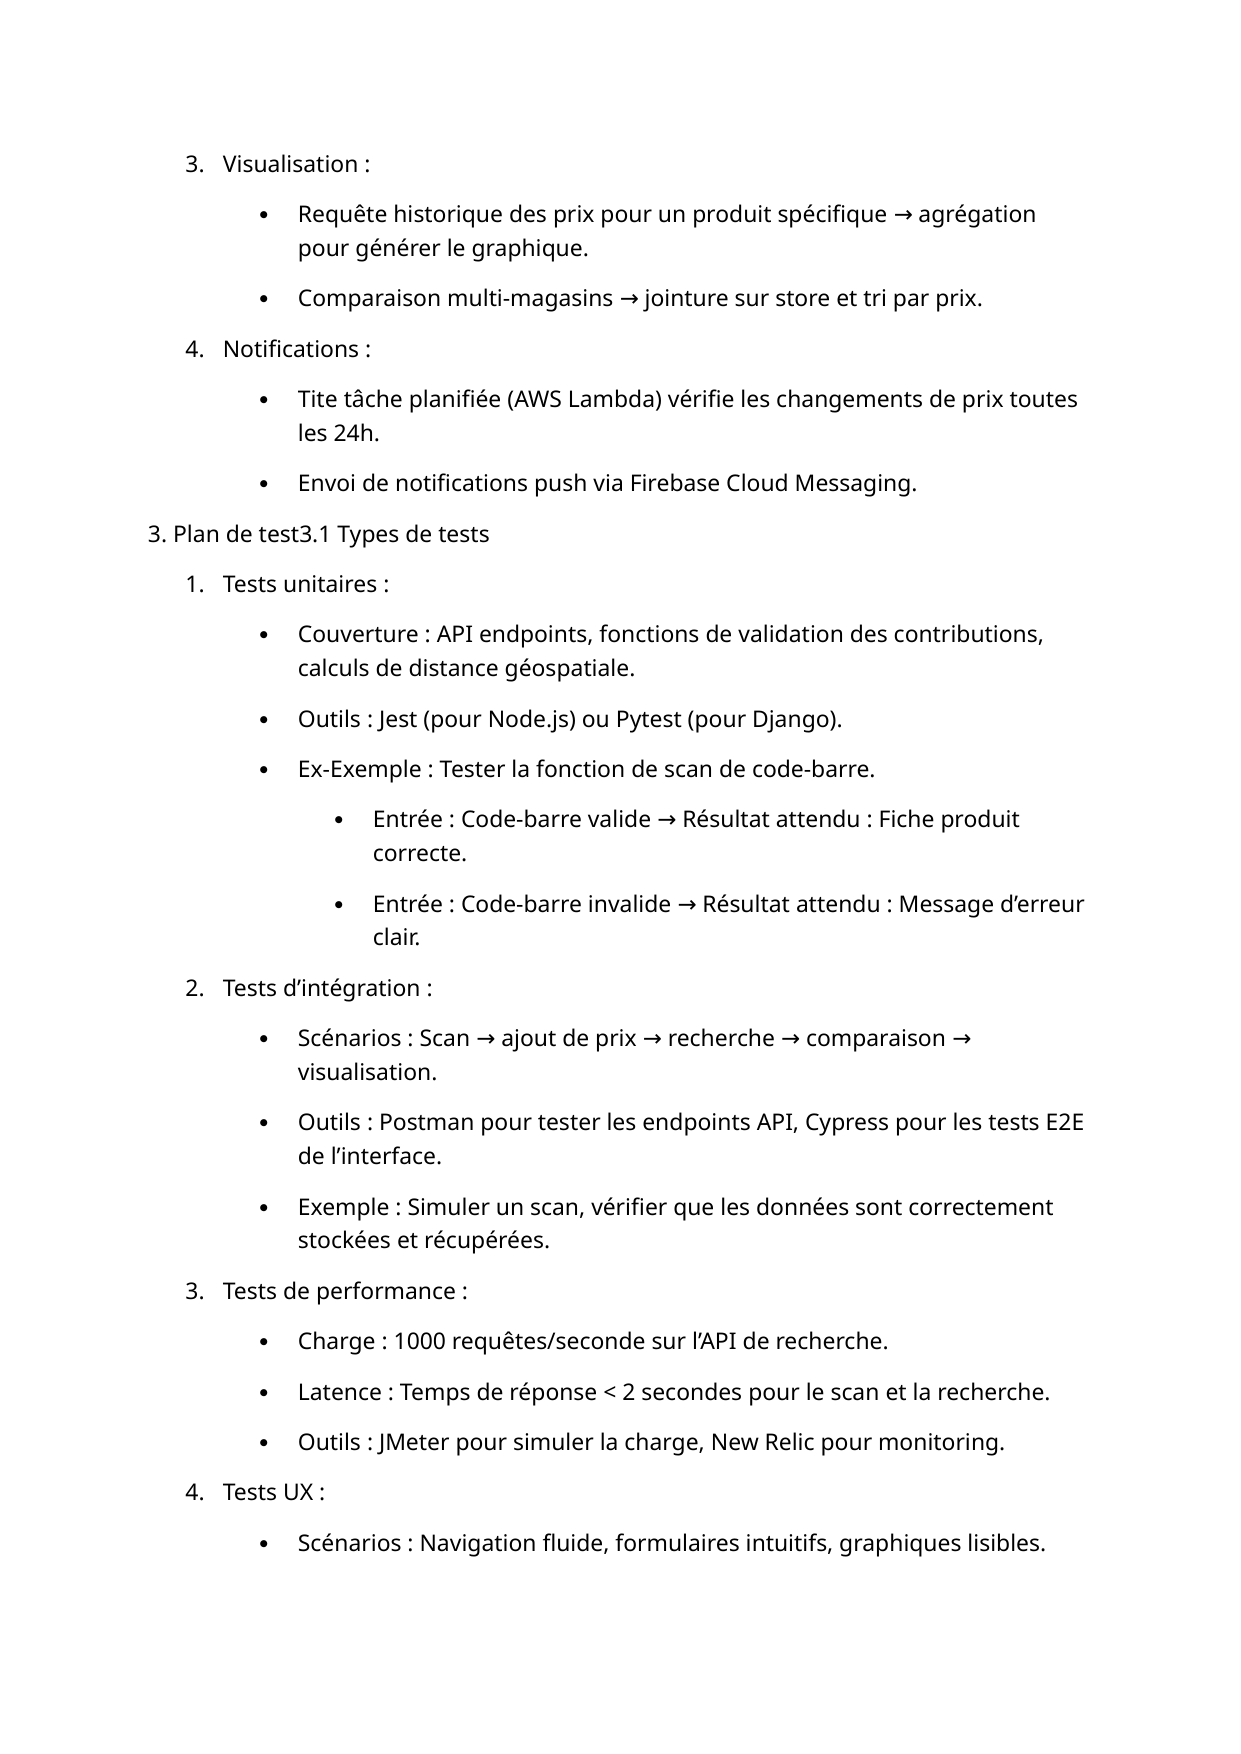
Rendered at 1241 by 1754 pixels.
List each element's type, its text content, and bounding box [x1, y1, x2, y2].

list Tests d’intégration : [185, 972, 1093, 1003]
list Ex-Exemple : Tester la fonction de scan de code-barre. [260, 753, 1093, 784]
list Tests UX : [185, 1476, 1093, 1508]
list Requête historique des prix pour un produit spécifique → agrégation pour générer le graphique. [260, 198, 1093, 263]
list Latence : Temps de réponse < 2 secondes pour le scan et la recherche. [260, 1376, 1093, 1407]
list Outils : Postman pour tester les endpoints API, Cypress pour les tests E2E de l’interface. [260, 1106, 1093, 1171]
list Charge : 1000 requêtes/seconde sur l’API de recherche. [260, 1325, 1093, 1356]
list Comparaison multi-magasins → jointure sur store et tri par prix. [260, 282, 1093, 313]
text 3. Plan de test3.1 Types de tests [148, 518, 1093, 549]
list Envoi de notifications push via Firebase Cloud Messaging. [260, 467, 1093, 498]
list Tests de performance : [185, 1275, 1093, 1306]
list Outils : JMeter pour simuler la charge, New Relic pour monitoring. [260, 1426, 1093, 1457]
list Entrée : Code-barre invalide → Résultat attendu : Message d’erreur clair. [335, 888, 1093, 953]
list Notifications : [185, 333, 1093, 364]
list Entrée : Code-barre valide → Résultat attendu : Fiche produit correcte. [335, 803, 1093, 868]
list Visualisation : [185, 148, 1093, 179]
list Exemple : Simuler un scan, vérifier que les données sont correctement stockées et récupérées. [260, 1191, 1093, 1256]
list Scénarios : Scan → ajout de prix → recherche → comparaison → visualisation. [260, 1022, 1093, 1087]
list Scénarios : Navigation fluide, formulaires intuitifs, graphiques lisibles. [260, 1527, 1093, 1558]
list Tite tâche planifiée (AWS Lambda) vérifie les changements de prix toutes les 24h. [260, 383, 1093, 448]
list Outils : Jest (pour Node.js) ou Pytest (pour Django). [260, 703, 1093, 734]
list Tests unitaires : [185, 568, 1093, 599]
list Couverture : API endpoints, fonctions de validation des contributions, calculs de distance géospatiale. [260, 618, 1093, 683]
